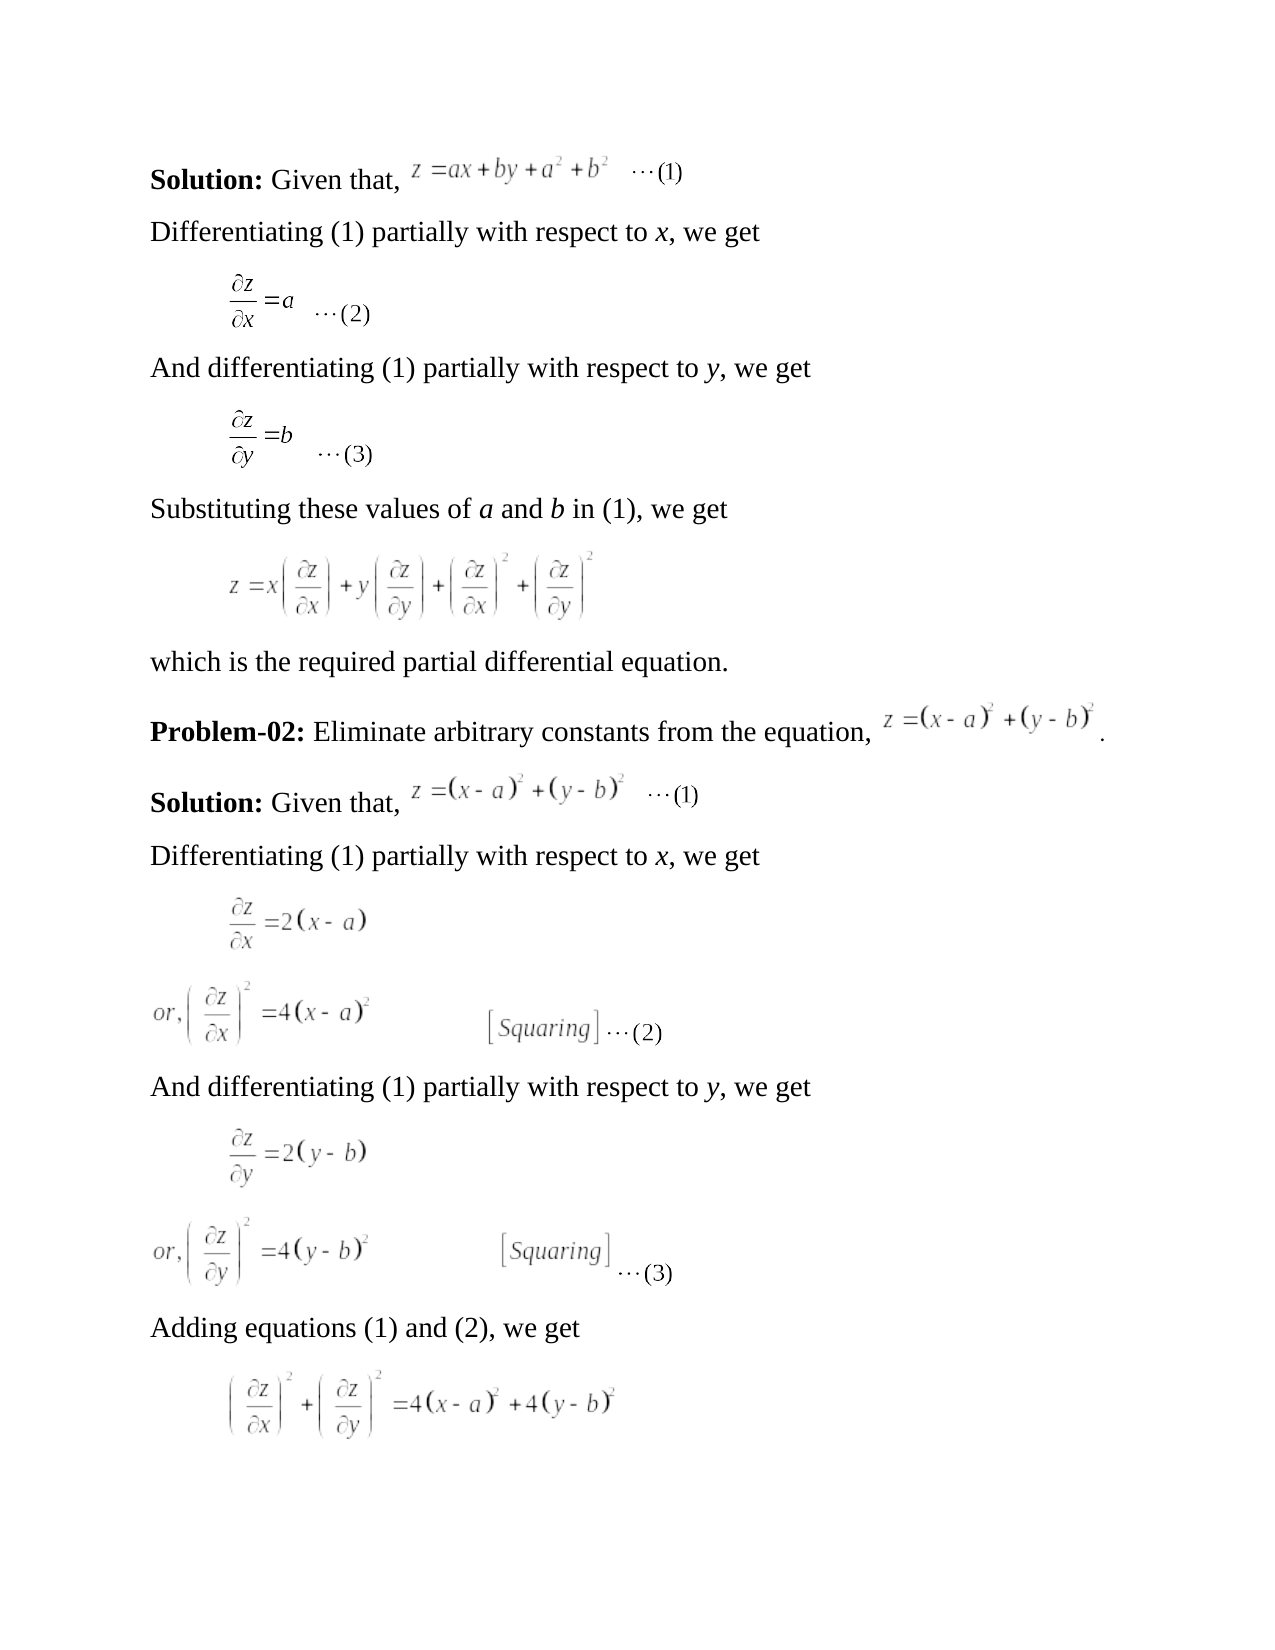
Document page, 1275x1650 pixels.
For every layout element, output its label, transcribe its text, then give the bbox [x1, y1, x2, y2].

text Differentiating (1) partially with respect to x, we get [150, 214, 1125, 248]
text which is the required partial differential equation. [150, 644, 1125, 677]
text Differentiating (1) partially with respect to x, we get [150, 838, 1125, 872]
text Solution: Given that, [150, 150, 1125, 195]
text Substituting these values of a and b in (1), we get [150, 491, 1125, 524]
text And differentiating (1) partially with respect to y, we get [150, 1069, 1125, 1103]
text And differentiating (1) partially with respect to y, we get [150, 350, 1125, 384]
text Adding equations (1) and (2), we get [150, 1310, 1125, 1343]
text Problem-02: Eliminate arbitrary constants from the equation, . [150, 696, 1125, 748]
text Solution: Given that, [150, 767, 1125, 819]
